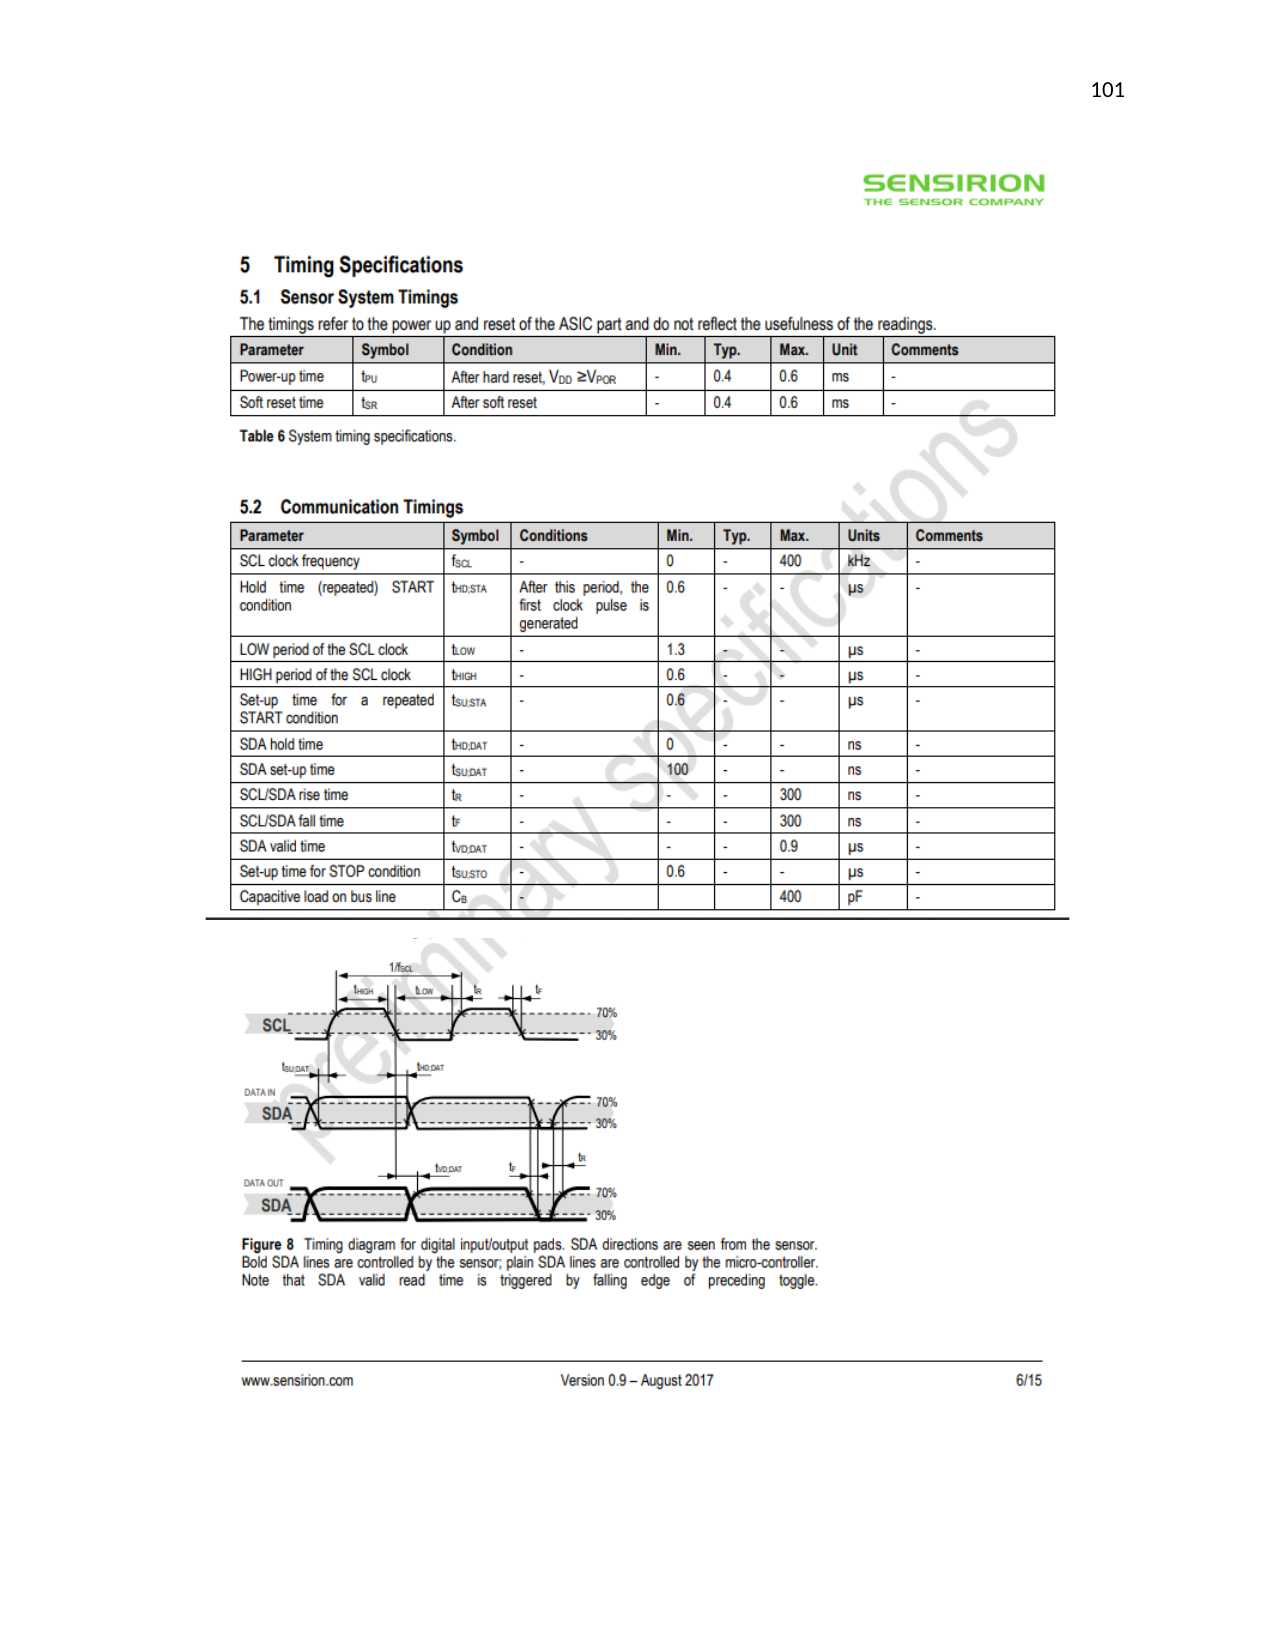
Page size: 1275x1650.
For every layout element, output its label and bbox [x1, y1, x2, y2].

picture [205, 938, 1070, 1416]
picture [205, 150, 1070, 920]
